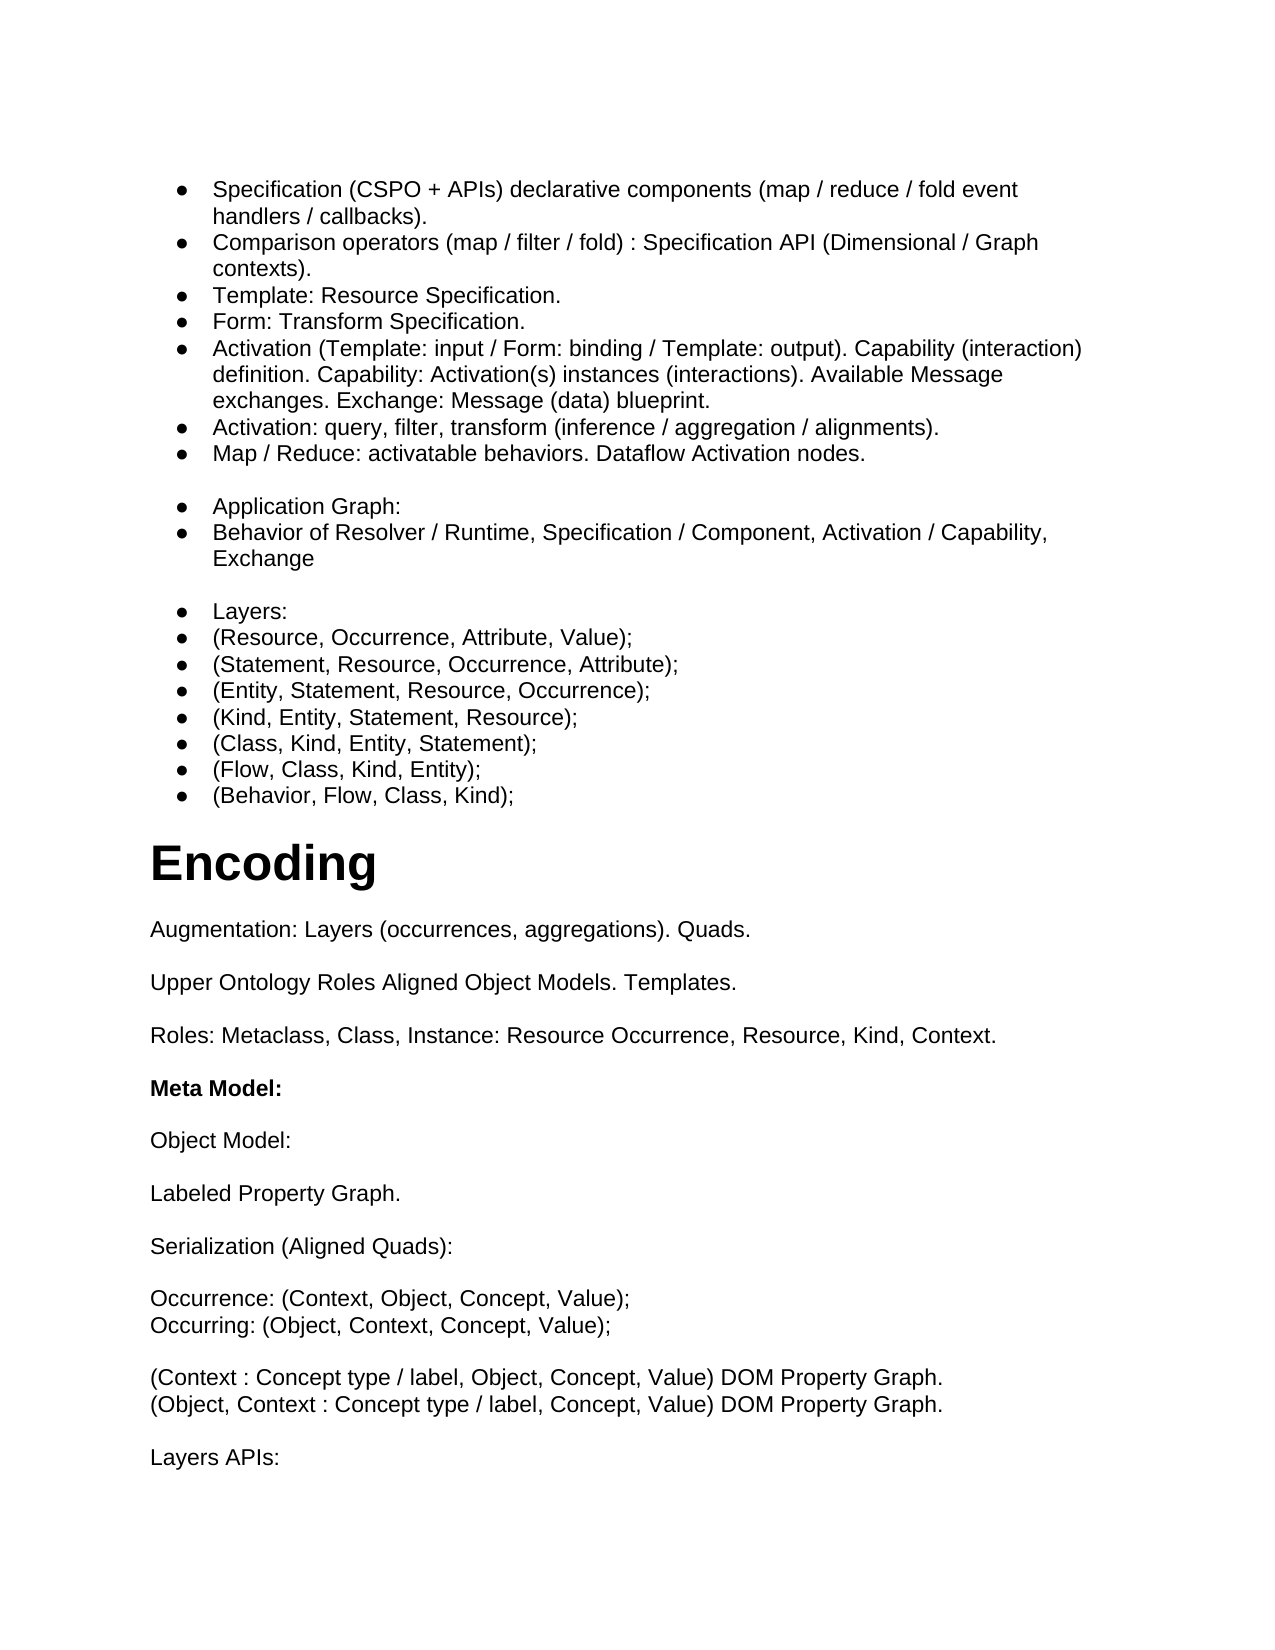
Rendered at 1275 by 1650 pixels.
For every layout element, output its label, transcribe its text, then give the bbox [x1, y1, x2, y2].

subtitle Encoding [150, 834, 1125, 891]
list (Entity, Statement, Resource, Occurrence); [175, 677, 1125, 703]
list (Kind, Entity, Statement, Resource); [175, 703, 1125, 730]
list (Flow, Class, Kind, Entity); [175, 756, 1125, 782]
text Layers APIs: [150, 1443, 1125, 1470]
list (Class, Kind, Entity, Statement); [175, 730, 1125, 756]
text Upper Ontology Roles Aligned Object Models. Templates. [150, 969, 1125, 995]
list (Statement, Resource, Occurrence, Attribute); [175, 651, 1125, 677]
list Application Graph: [175, 493, 1125, 519]
text Occurring: (Object, Context, Concept, Value); [150, 1312, 1125, 1338]
text Augmentation: Layers (occurrences, aggregations). Quads. [150, 916, 1125, 943]
list Behavior of Resolver / Runtime, Specification / Component, Activation / Capability, Exchange [175, 519, 1125, 572]
text (Context : Concept type / label, Object, Concept, Value) DOM Property Graph. [150, 1364, 1125, 1391]
text Labeled Property Graph. [150, 1180, 1125, 1206]
text (Object, Context : Concept type / label, Concept, Value) DOM Property Graph. [150, 1391, 1125, 1417]
list Template: Resource Specification. [175, 282, 1125, 308]
list Activation: query, filter, transform (inference / aggregation / alignments). [175, 413, 1125, 440]
list Form: Transform Specification. [175, 308, 1125, 334]
list (Resource, Occurrence, Attribute, Value); [175, 624, 1125, 651]
list Specification (CSPO + APIs) declarative components (map / reduce / fold event handlers / callbacks). [175, 176, 1125, 229]
list Map / Reduce: activatable behaviors. Dataflow Activation nodes. [175, 440, 1125, 466]
text Roles: Metaclass, Class, Instance: Resource Occurrence, Resource, Kind, Context. [150, 1022, 1125, 1048]
text Occurrence: (Context, Object, Concept, Value); [150, 1285, 1125, 1312]
text Meta Model: [150, 1074, 1125, 1101]
list (Behavior, Flow, Class, Kind); [175, 782, 1125, 809]
text Object Model: [150, 1127, 1125, 1153]
list Layers: [175, 598, 1125, 624]
text Serialization (Aligned Quads): [150, 1233, 1125, 1259]
list Activation (Template: input / Form: binding / Template: output). Capability (interaction) definition. Capability: Activation(s) instances (interactions). Available Message exchanges. Exchange: Message (data) blueprint. [175, 334, 1125, 413]
list Comparison operators (map / filter / fold) : Specification API (Dimensional / Graph contexts). [175, 229, 1125, 282]
